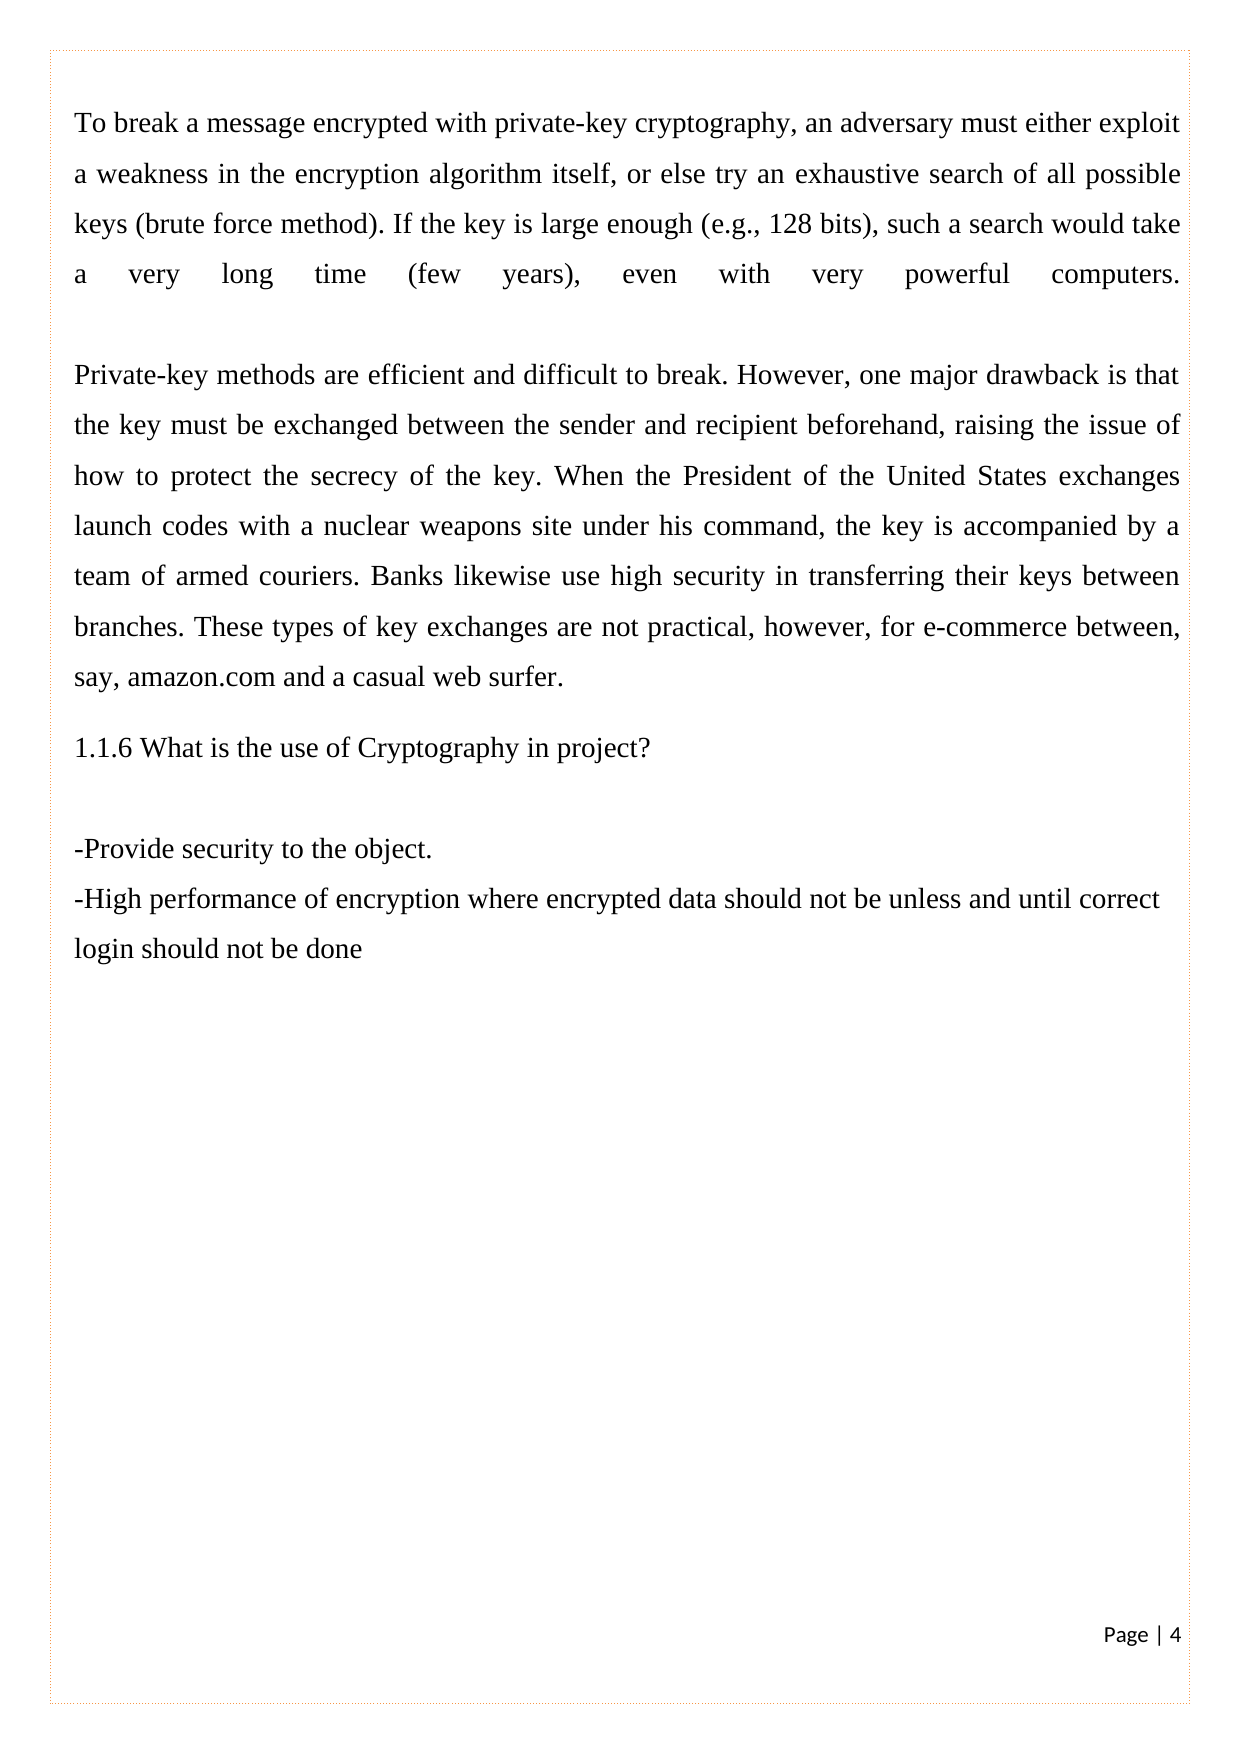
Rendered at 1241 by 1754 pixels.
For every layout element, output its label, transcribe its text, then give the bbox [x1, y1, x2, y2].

text 1.1.6 What is the use of Cryptography in project? [74, 730, 1181, 764]
text To break a message encrypted with private-key cryptography, an adversary must either exploit a weakness in the encryption algorithm itself, or else try an exhaustive search of all possible keys (brute force method). If the key is large enough (e.g., 128 bits), such a search would take a very long time (few years), even with very powerful computers. Private-key methods are efficient and difficult to break. However, one major drawback is that the key must be exchanged between the sender and recipient beforehand, raising the issue of how to protect the secrecy of the key. When the President of the United States exchanges launch codes with a nuclear weapons site under his command, the key is accompanied by a team of armed couriers. Banks likewise use high security in transferring their keys between branches. These types of key exchanges are not practical, however, for e-commerce between, say, amazon.com and a casual web surfer. [74, 106, 1181, 692]
text -Provide security to the object. [74, 831, 1181, 864]
text -High performance of encryption where encrypted data should not be unless and until correct login should not be done [74, 881, 1181, 965]
